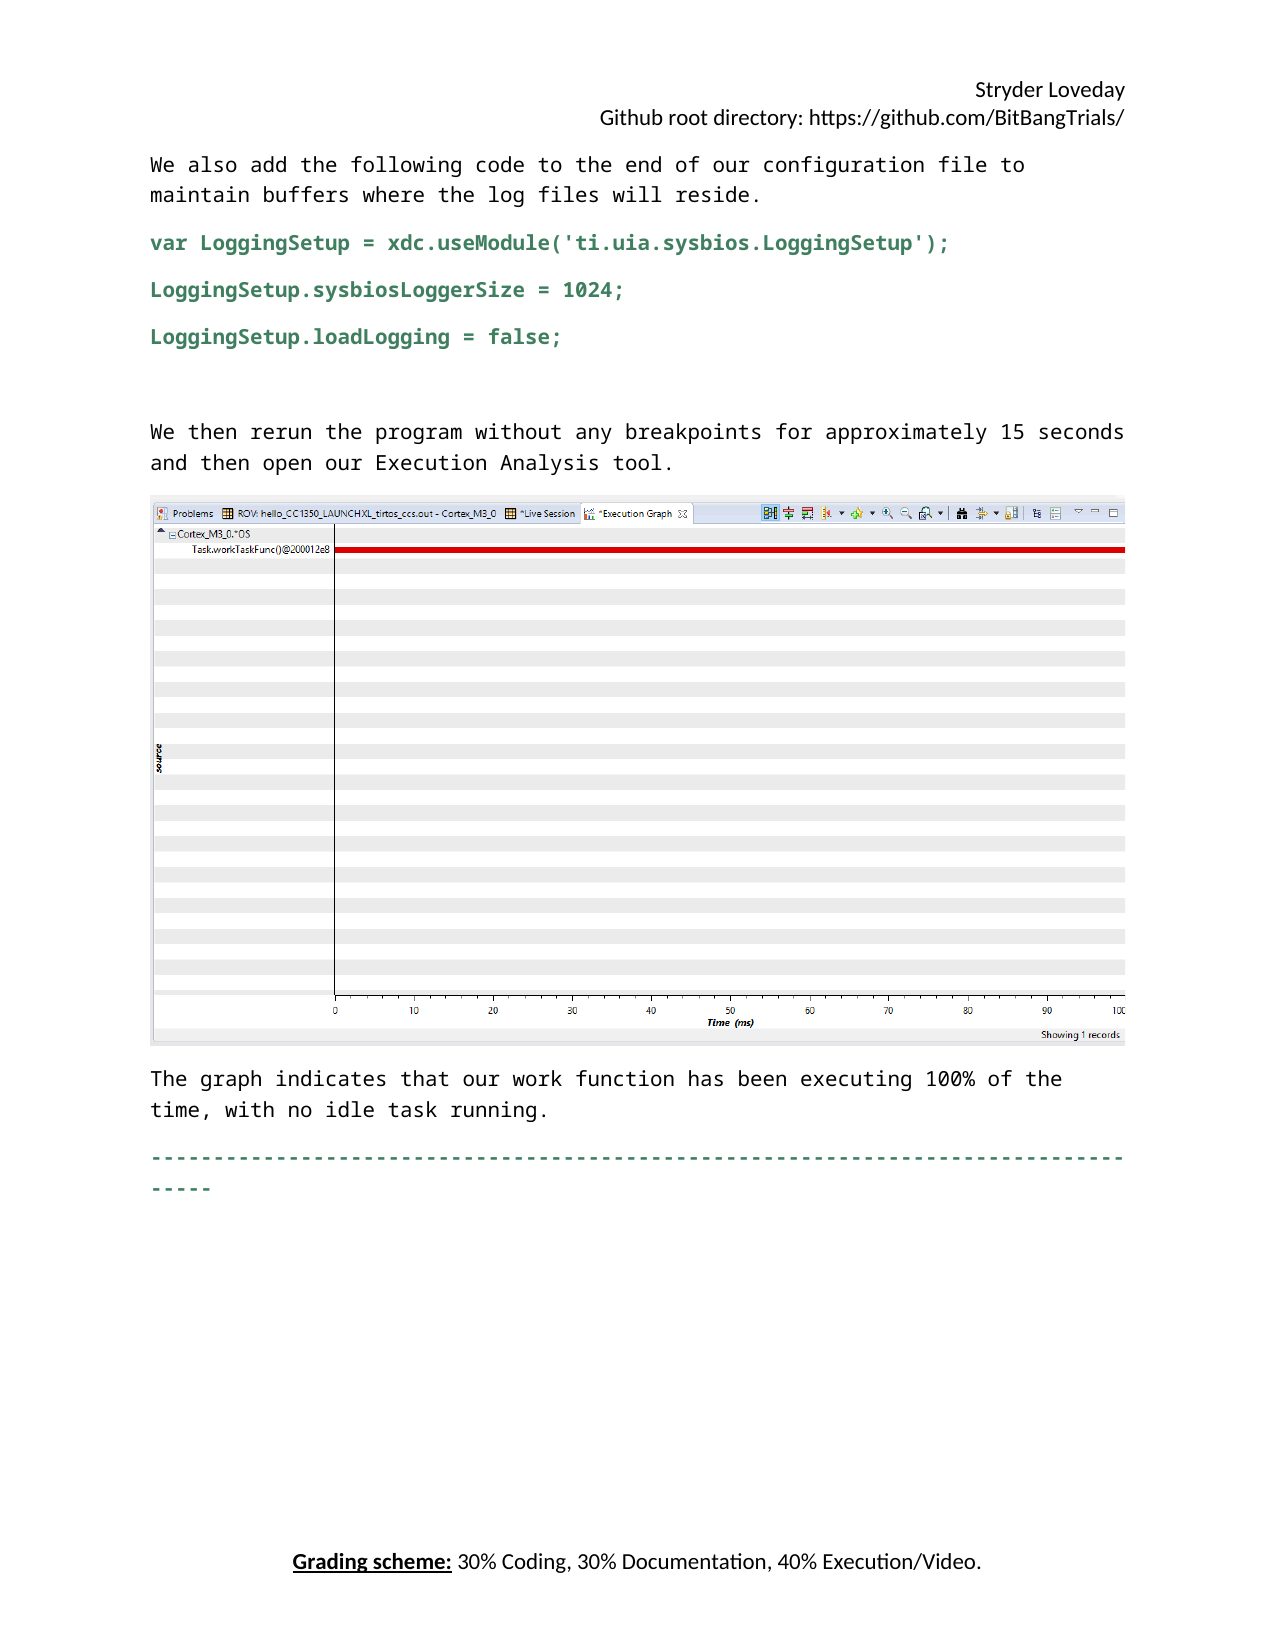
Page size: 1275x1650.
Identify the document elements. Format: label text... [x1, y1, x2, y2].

text ----------------------------------------------------------------------------------- [150, 1142, 1125, 1201]
text LoggingSetup.loadLogging = false; [150, 322, 1125, 351]
text LoggingSetup.sysbiosLoggerSize = 1024; [150, 275, 1125, 304]
text var LoggingSetup = xdc.useModule('ti.uia.sysbios.LoggingSetup'); [150, 228, 1125, 256]
text The graph indicates that our work function has been executing 100% of the time, with no idle task running. [150, 1064, 1125, 1123]
text We then rerun the program without any breakpoints for approximately 15 seconds and then open our Execution Analysis tool. [150, 417, 1125, 476]
picture [150, 495, 1125, 1046]
text We also add the following code to the end of our configuration file to maintain buffers where the log files will reside. [150, 150, 1125, 209]
